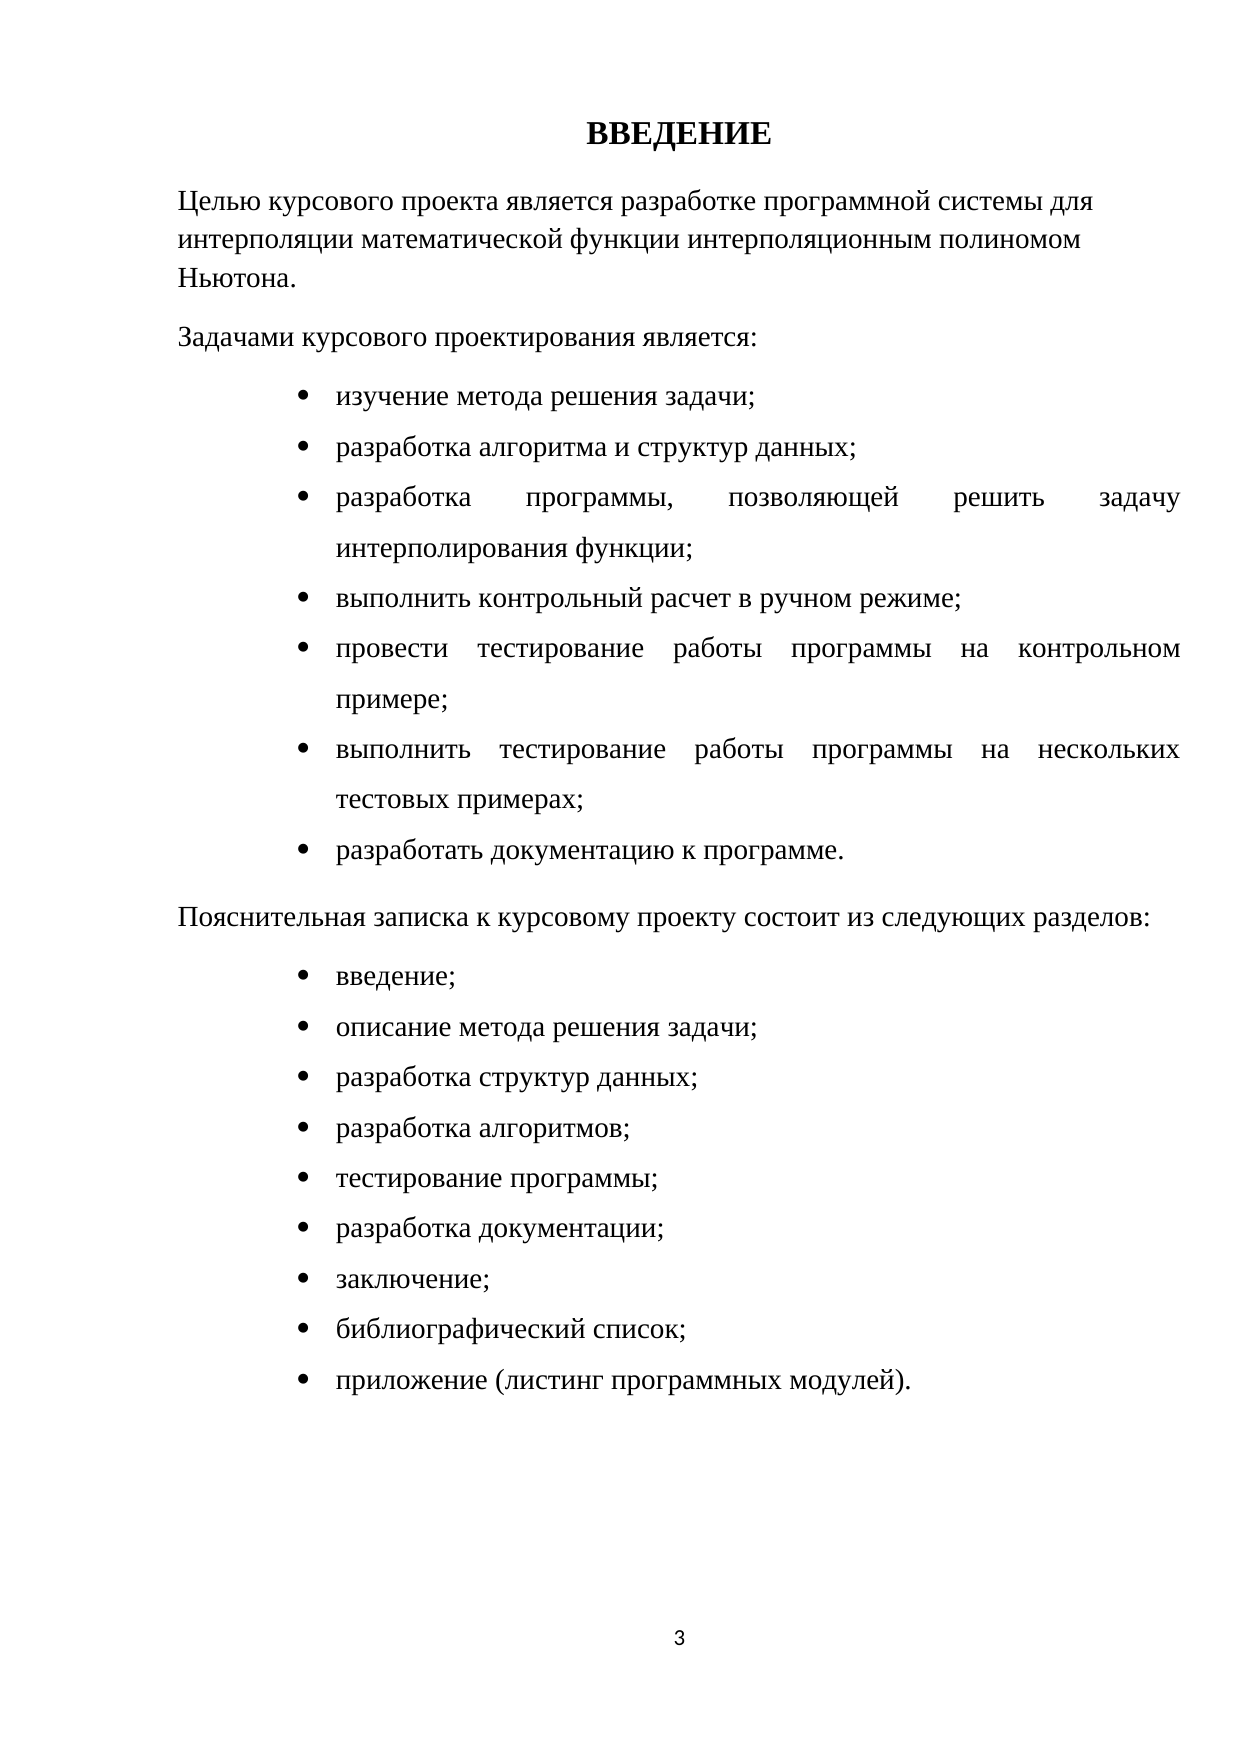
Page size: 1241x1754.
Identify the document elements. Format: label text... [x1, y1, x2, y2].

list описание метода решения задачи; [298, 1009, 1181, 1042]
list разработать документацию к программе. [298, 832, 1181, 866]
list разработка документации; [298, 1211, 1181, 1244]
text Задачами курсового проектирования является: [177, 319, 1181, 353]
list тестирование программы; [298, 1160, 1181, 1194]
text Пояснительная записка к курсовому проекту состоит из следующих разделов: [177, 899, 1181, 933]
list разработка программы, позволяющей решить задачу интерполирования функции; [298, 479, 1181, 563]
list библиографический список; [298, 1311, 1181, 1345]
list заключение; [298, 1261, 1181, 1294]
list введение; [298, 958, 1181, 992]
list изучение метода решения задачи; [298, 378, 1181, 412]
list выполнить тестирование работы программы на нескольких тестовых примерах; [298, 731, 1181, 815]
list разработка алгоритмов; [298, 1110, 1181, 1143]
list разработка алгоритма и структур данных; [298, 429, 1181, 463]
subtitle ВВЕДЕНИЕ [177, 114, 1181, 152]
list провести тестирование работы программы на контрольном примере; [298, 631, 1181, 714]
list выполнить контрольный расчет в ручном режиме; [298, 580, 1181, 614]
list приложение (листинг программных модулей). [298, 1362, 1181, 1395]
text Целью курсового проекта является разработке программной системы для интерполяции математической функции интерполяционным полиномом Ньютона. [177, 183, 1181, 293]
list разработка структур данных; [298, 1059, 1181, 1093]
